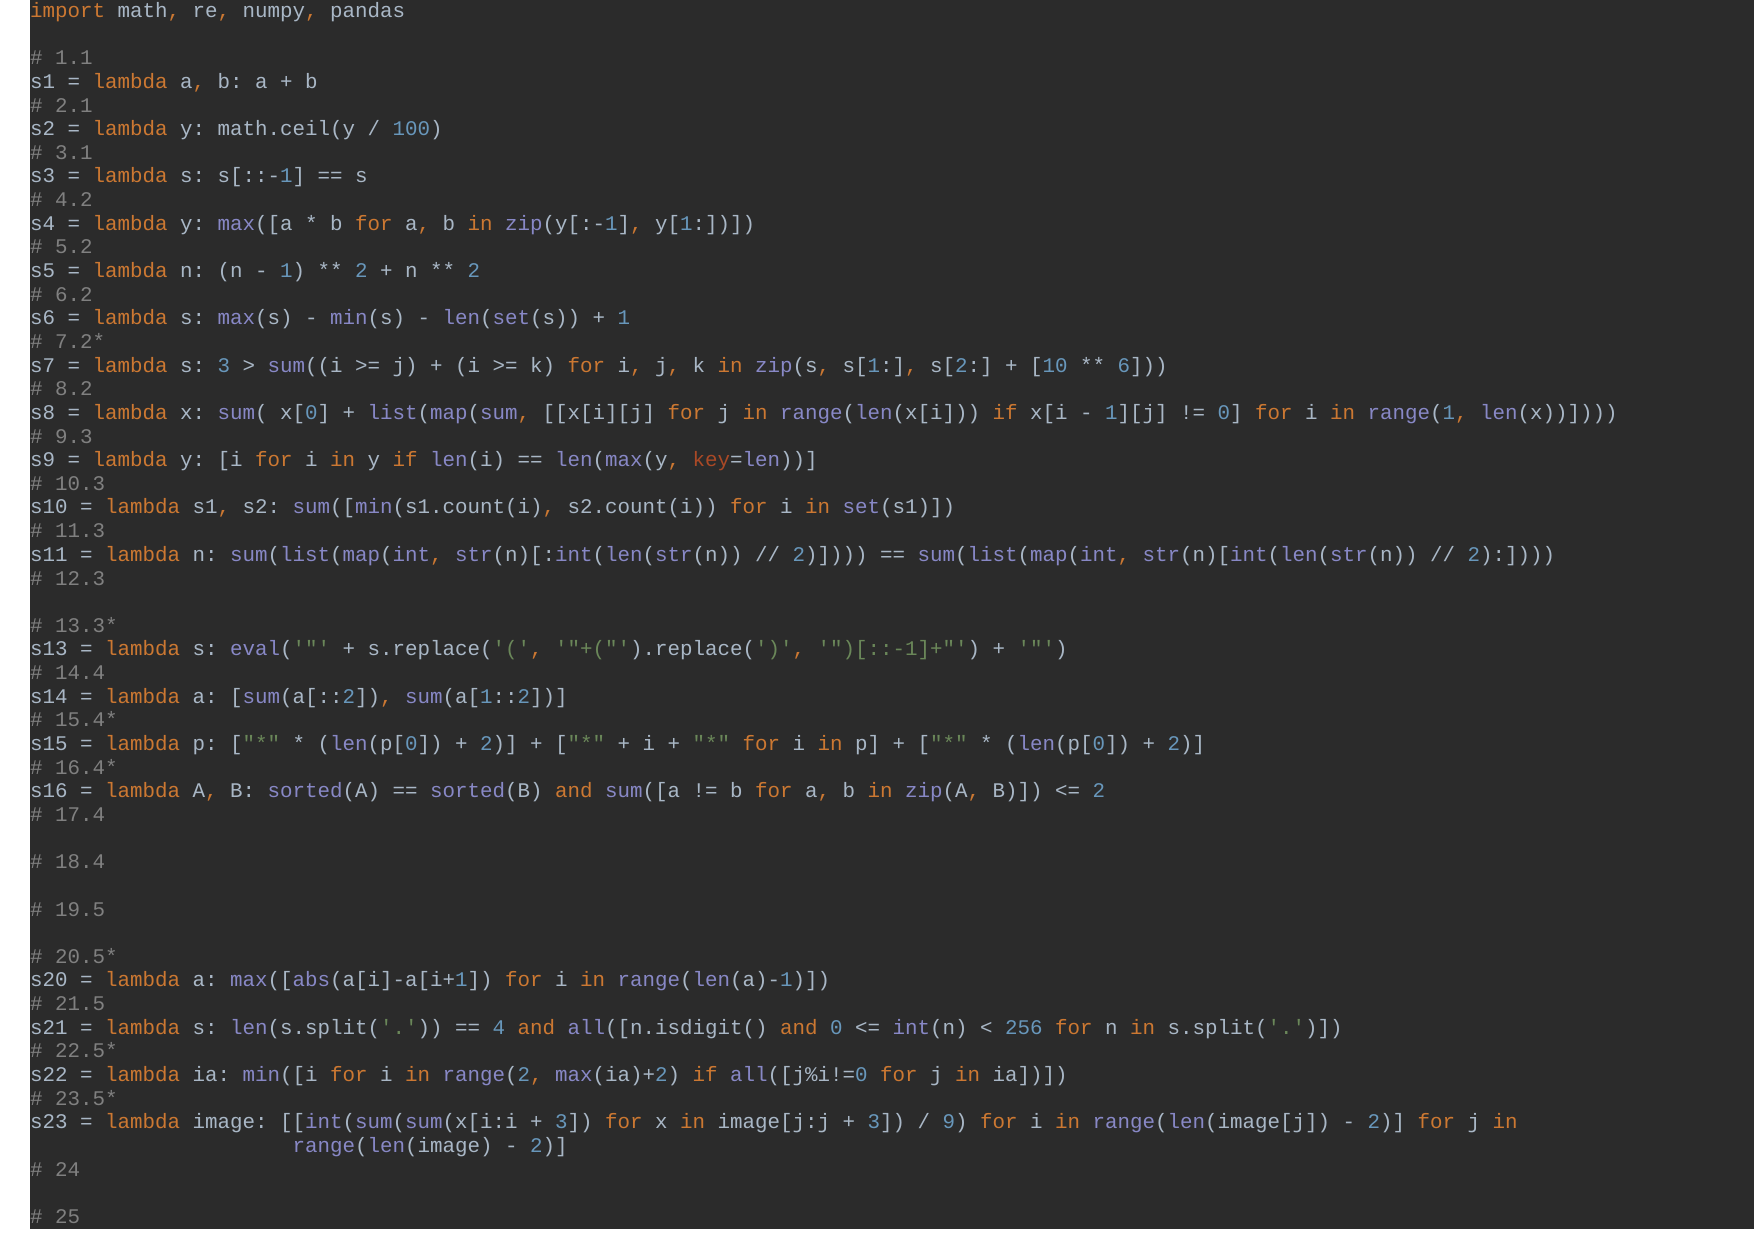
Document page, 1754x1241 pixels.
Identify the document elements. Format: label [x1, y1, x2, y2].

text [30, 0, 1754, 1229]
